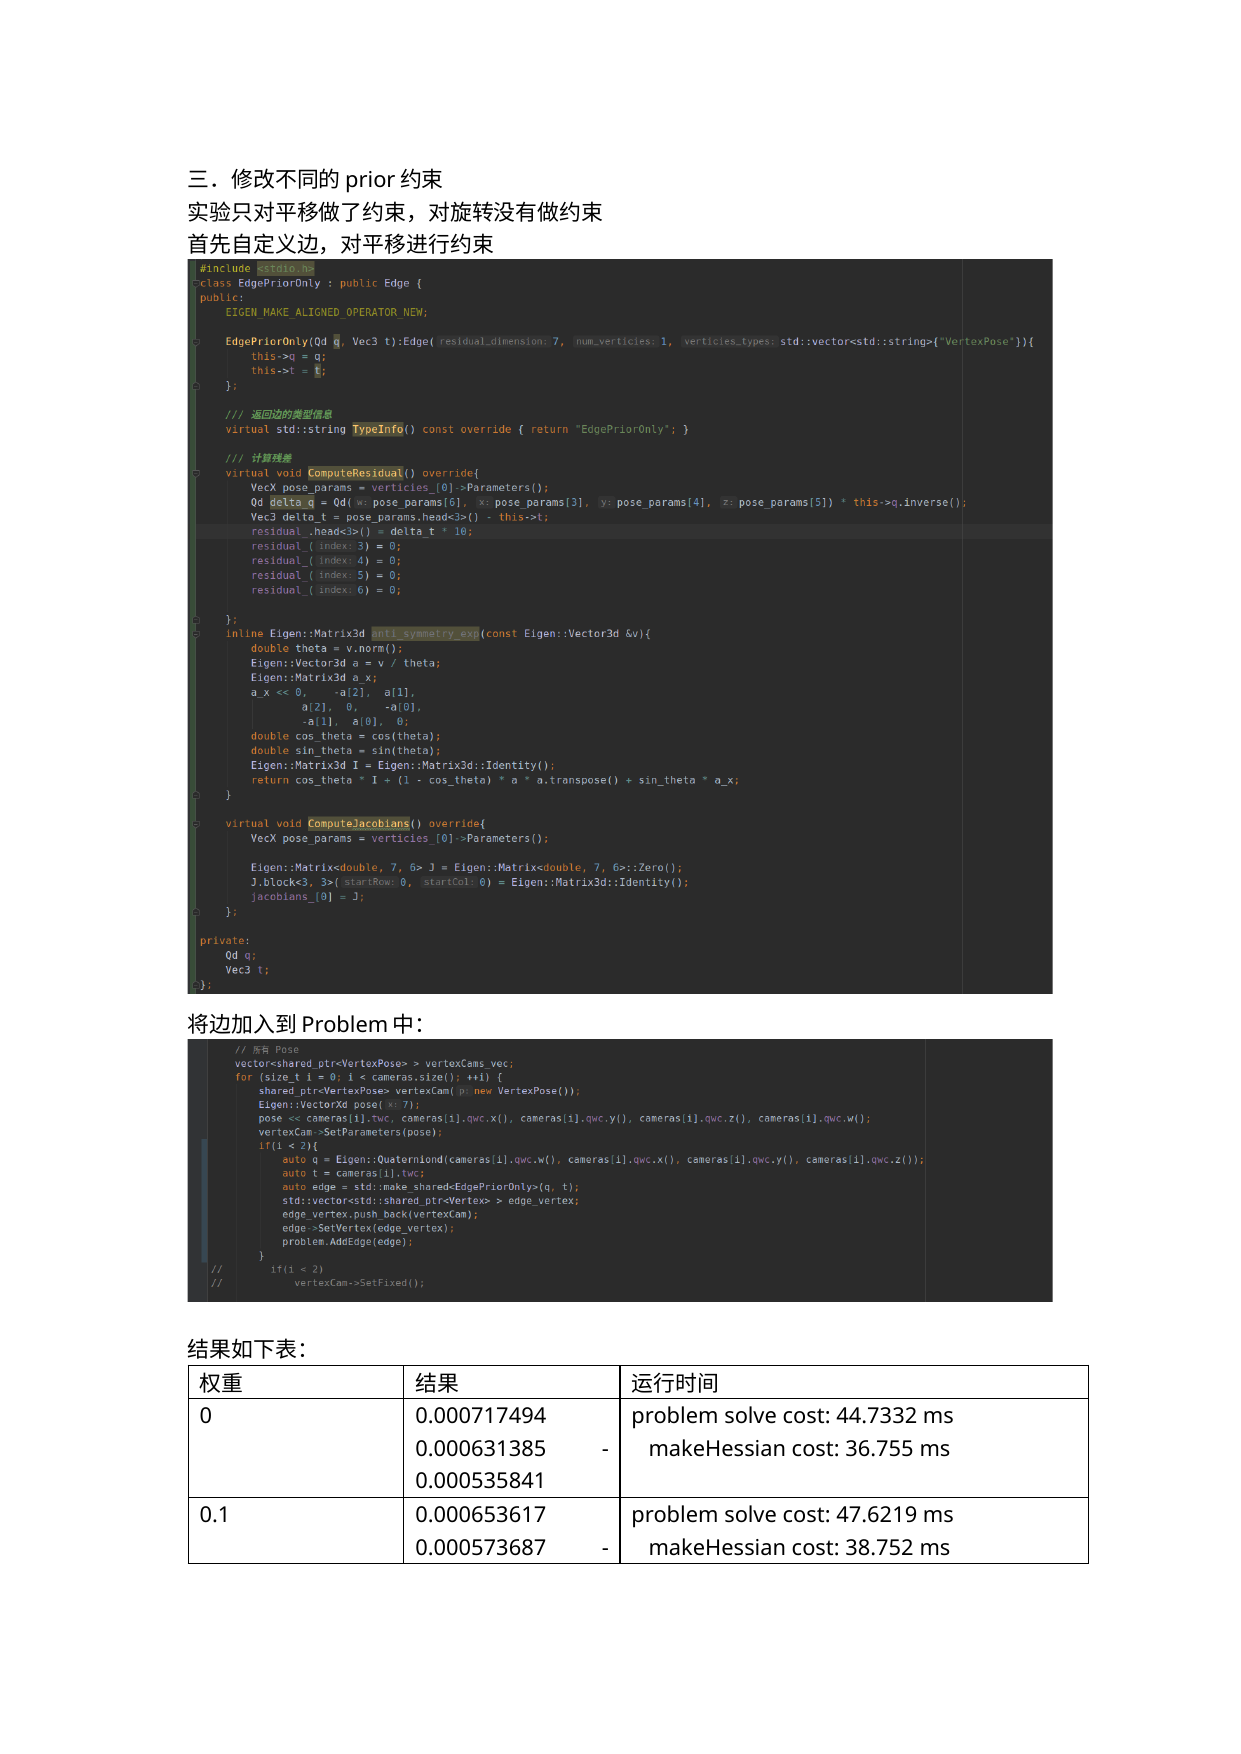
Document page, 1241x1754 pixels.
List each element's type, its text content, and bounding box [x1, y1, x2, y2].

table_cell 0 [189, 1399, 403, 1497]
table_header 权重 [189, 1366, 403, 1398]
table_cell 0.1 [189, 1498, 403, 1563]
table_cell problem solve cost: 44.7332 ms makeHessian cost: 36.755 ms [621, 1399, 1088, 1497]
text 三．修改不同的prior约束 [187, 162, 1053, 194]
table_header 运行时间 [621, 1366, 1088, 1398]
text 将边加入到Problem中： [187, 1007, 1053, 1039]
text 首先自定义边，对平移进行约束 [187, 227, 1053, 259]
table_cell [404, 1498, 619, 1563]
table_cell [621, 1498, 1088, 1563]
text 结果如下表： [187, 1332, 1053, 1364]
table_cell 0.000717494 0.000631385 -0.000535841 [404, 1399, 619, 1497]
text 实验只对平移做了约束，对旋转没有做约束 [187, 194, 1053, 227]
table_header 结果 [404, 1366, 619, 1398]
picture [187, 259, 1053, 994]
picture [187, 1039, 1053, 1302]
